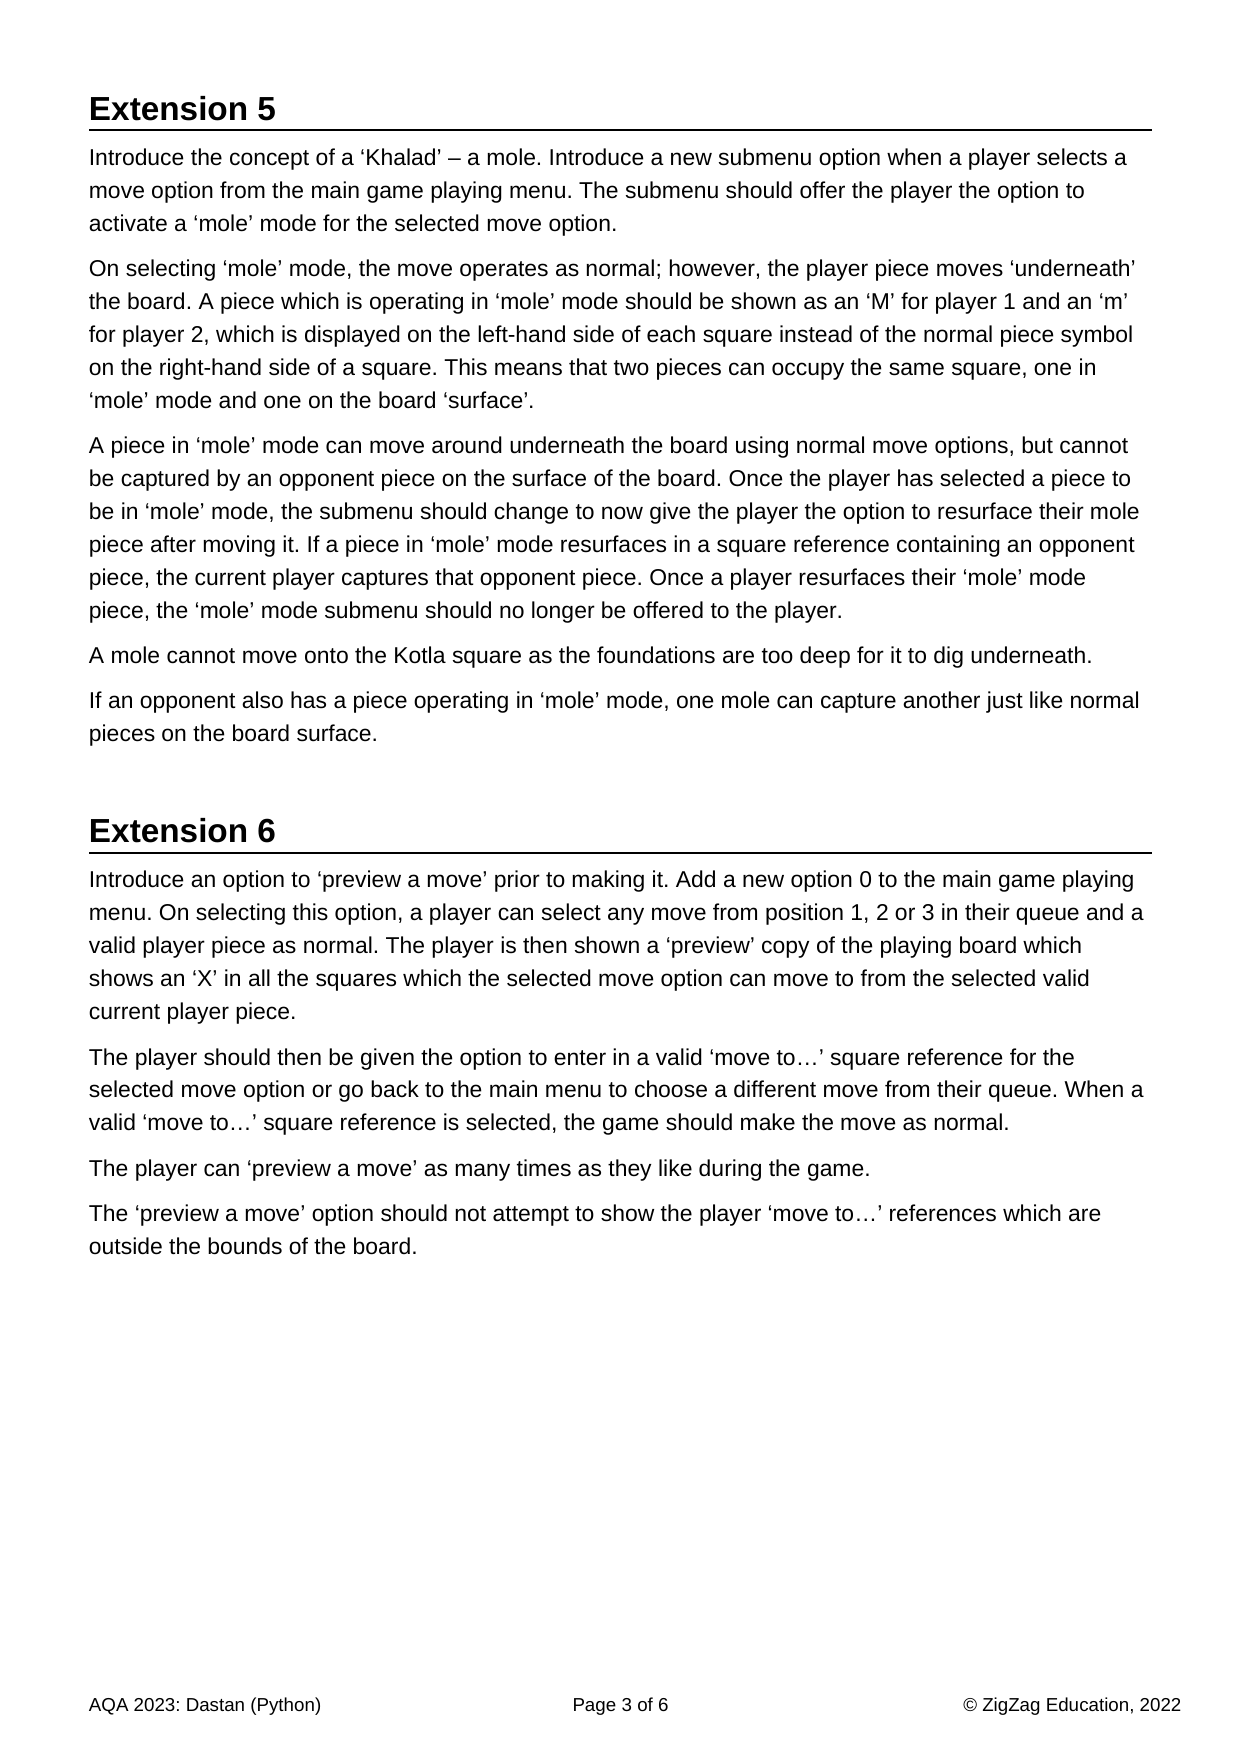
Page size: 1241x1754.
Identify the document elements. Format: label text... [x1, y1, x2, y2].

text Introduce an option to ‘preview a move’ prior to making it. Add a new option 0 to the main game playing menu. On selecting this option, a player can select any move from position 1, 2 or 3 in their queue and a valid player piece as normal. The player is then shown a ‘preview’ copy of the playing board which shows an ‘X’ in all the squares which the selected move option can move to from the selected valid current player piece. [89, 866, 1152, 1024]
text If an opponent also has a piece operating in ‘mole’ mode, one mole can capture another just like normal pieces on the board surface. [89, 687, 1152, 747]
text The player should then be given the option to enter in a valid ‘move to…’ square reference for the selected move option or go back to the main menu to choose a different move from their queue. When a valid ‘move to…’ square reference is selected, the game should make the move as normal. [89, 1043, 1152, 1136]
text The ‘preview a move’ option should not attempt to show the player ‘move to…’ references which are outside the bounds of the board. [89, 1200, 1152, 1259]
text A piece in ‘mole’ mode can move around underneath the board using normal move options, but cannot be captured by an opponent piece on the surface of the board. Once the player has selected a piece to be in ‘mole’ mode, the submenu should change to now give the player the option to resurface their mole piece after moving it. If a piece in ‘mole’ mode resurfaces in a square reference containing an opponent piece, the current player captures that opponent piece. Once a player resurfaces their ‘mole’ mode piece, the ‘mole’ mode submenu should no longer be offered to the player. [89, 432, 1152, 623]
text The player can ‘preview a move’ as many times as they like during the game. [89, 1155, 1152, 1181]
text A mole cannot move onto the Kotla square as the foundations are too deep for it to dig underneath. [89, 642, 1152, 668]
text Introduce the concept of a ‘Khalad’ – a mole. Introduce a new submenu option when a player selects a move option from the main game playing menu. The submenu should offer the player the option to activate a ‘mole’ mode for the selected move option. [89, 144, 1152, 236]
subtitle Extension 6 [89, 811, 1152, 852]
subtitle Extension 5 [89, 89, 1152, 129]
text On selecting ‘mole’ mode, the move operates as normal; however, the player piece moves ‘underneath’ the board. A piece which is operating in ‘mole’ mode should be shown as an ‘M’ for player 1 and an ‘m’ for player 2, which is displayed on the left-hand side of each square instead of the normal piece symbol on the right-hand side of a square. This means that two pieces can occupy the same square, one in ‘mole’ mode and one on the board ‘surface’. [89, 255, 1152, 413]
